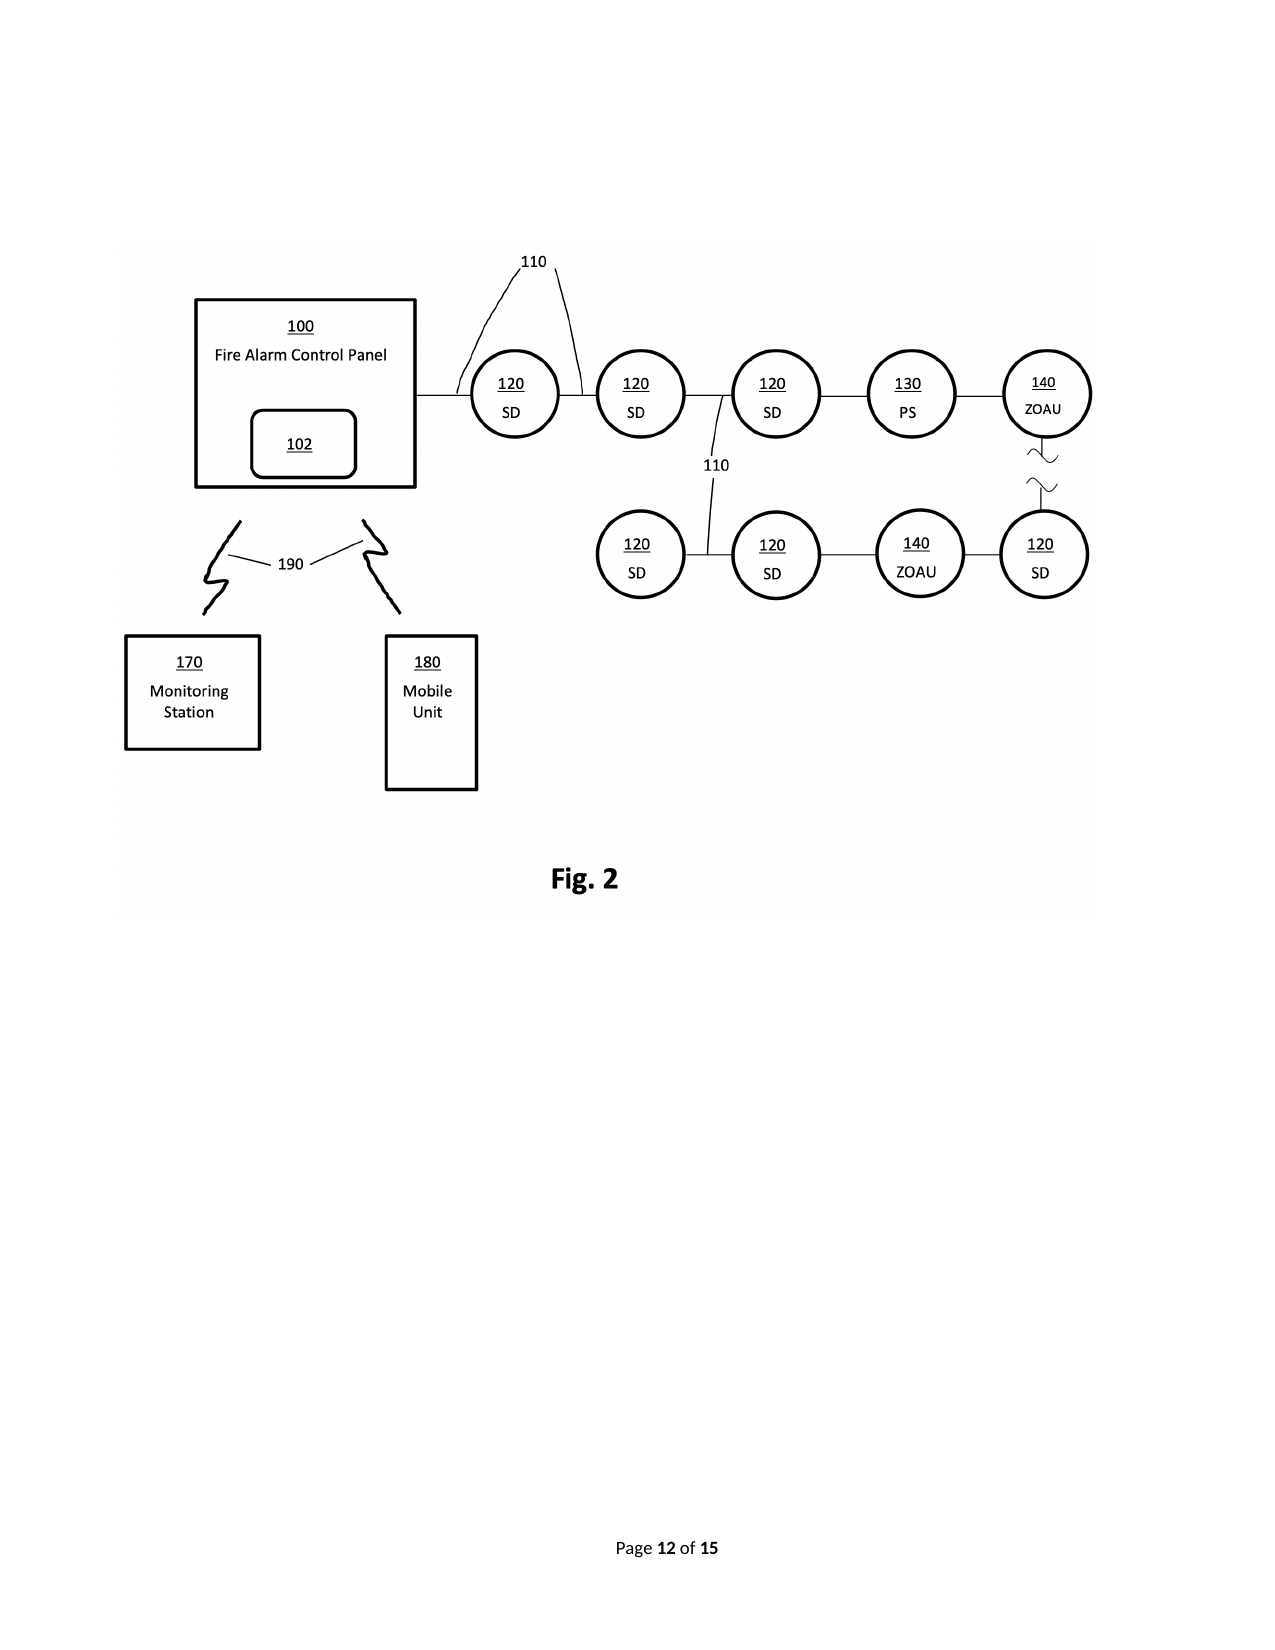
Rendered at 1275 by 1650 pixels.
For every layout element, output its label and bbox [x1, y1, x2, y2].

picture [118, 240, 1094, 920]
